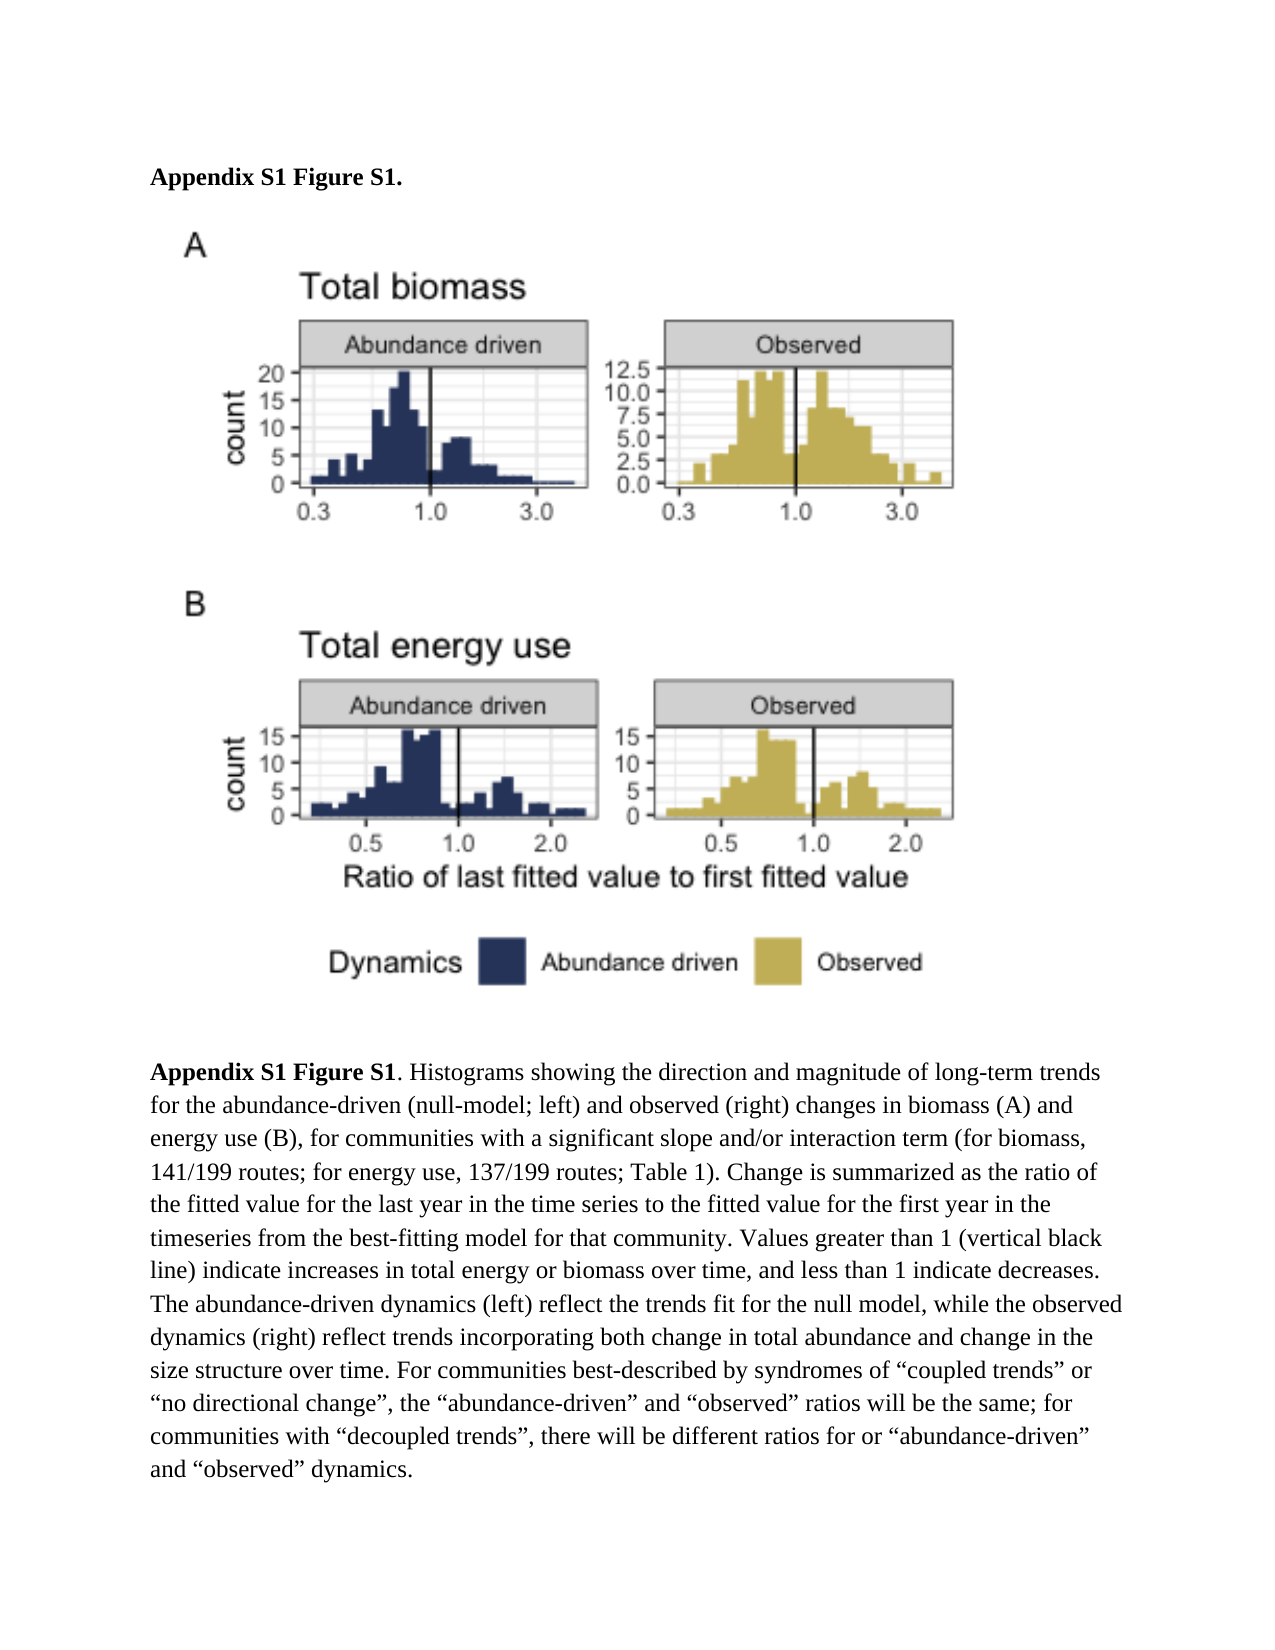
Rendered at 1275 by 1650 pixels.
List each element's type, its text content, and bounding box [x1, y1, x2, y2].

text Appendix S1 Figure S1. Histograms showing the direction and magnitude of long-term trends for the abundance-driven (null-model; left) and observed (right) changes in biomass (A) and energy use (B), for communities with a significant slope and/or interaction term (for biomass, 141/199 routes; for energy use, 137/199 routes; Table 1). Change is summarized as the ratio of the fitted value for the last year in the time series to the fitted value for the first year in the timeseries from the best-fitting model for that community. Values greater than 1 (vertical black line) indicate increases in total energy or biomass over time, and less than 1 indicate decreases. The abundance-driven dynamics (left) reflect the trends fit for the null model, while the observed dynamics (right) reflect trends incorporating both change in total abundance and change in the size structure over time. For communities best-described by syndromes of “coupled trends” or “no directional change”, the “abundance-driven” and “observed” ratios will be the same; for communities with “decoupled trends”, there will be different ratios for or “abundance-driven” and “observed” dynamics. [150, 1057, 1125, 1482]
picture [168, 216, 969, 1017]
subtitle Appendix S1 Figure S1. [150, 162, 1125, 191]
